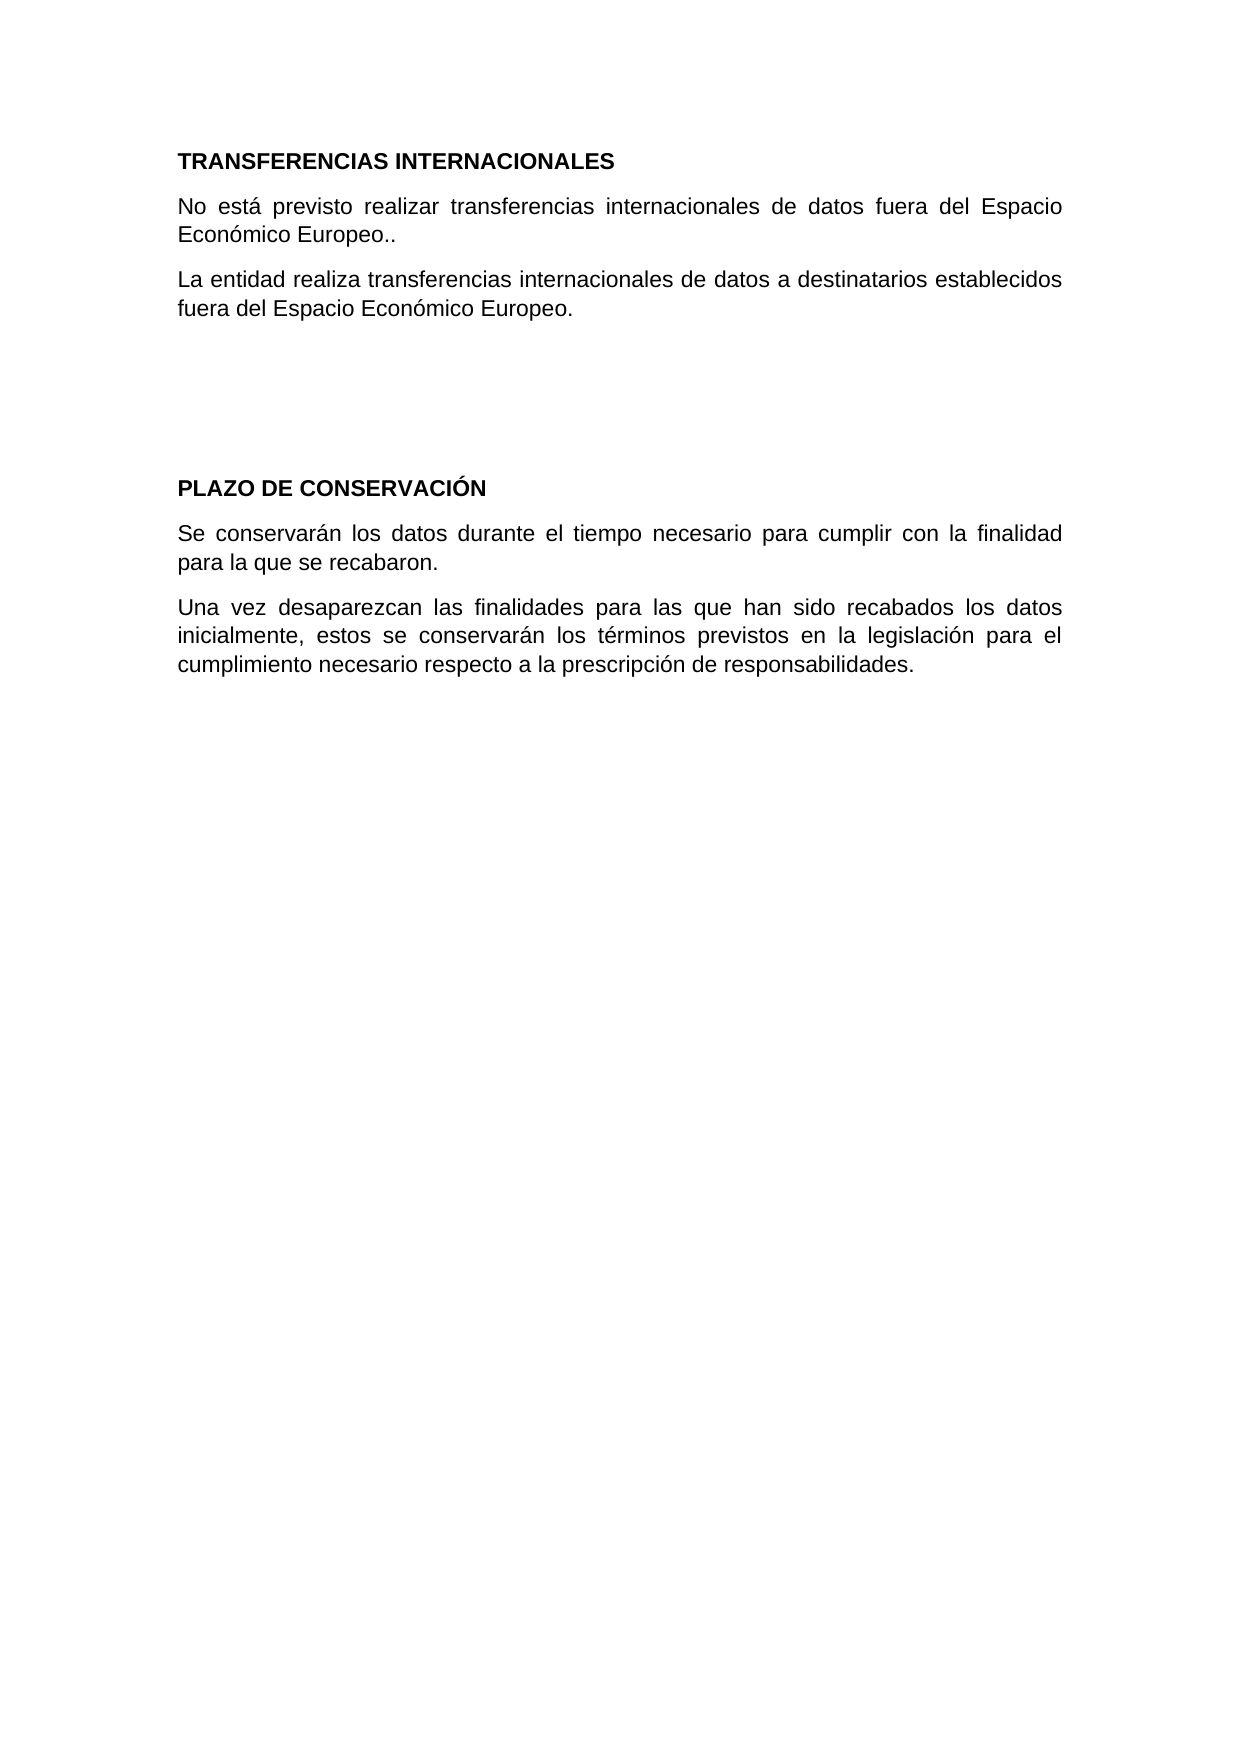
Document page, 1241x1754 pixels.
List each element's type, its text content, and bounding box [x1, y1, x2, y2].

text PLAZO DE CONSERVACIÓN [177, 475, 1063, 501]
text Se conservarán los datos durante el tiempo necesario para cumplir con la finalidad para la que se recabaron. [177, 520, 1063, 575]
text No está previsto realizar transferencias internacionales de datos fuera del Espacio Económico Europeo.. [177, 193, 1063, 247]
text TRANSFERENCIAS INTERNACIONALES [177, 148, 1063, 174]
text La entidad realiza transferencias internacionales de datos a destinatarios establecidos fuera del Espacio Económico Europeo. [177, 266, 1063, 321]
text Una vez desaparezcan las finalidades para las que han sido recabados los datos inicialmente, estos se conservarán los términos previstos en la legislación para el cumplimiento necesario respecto a la prescripción de responsabilidades. [177, 594, 1063, 677]
